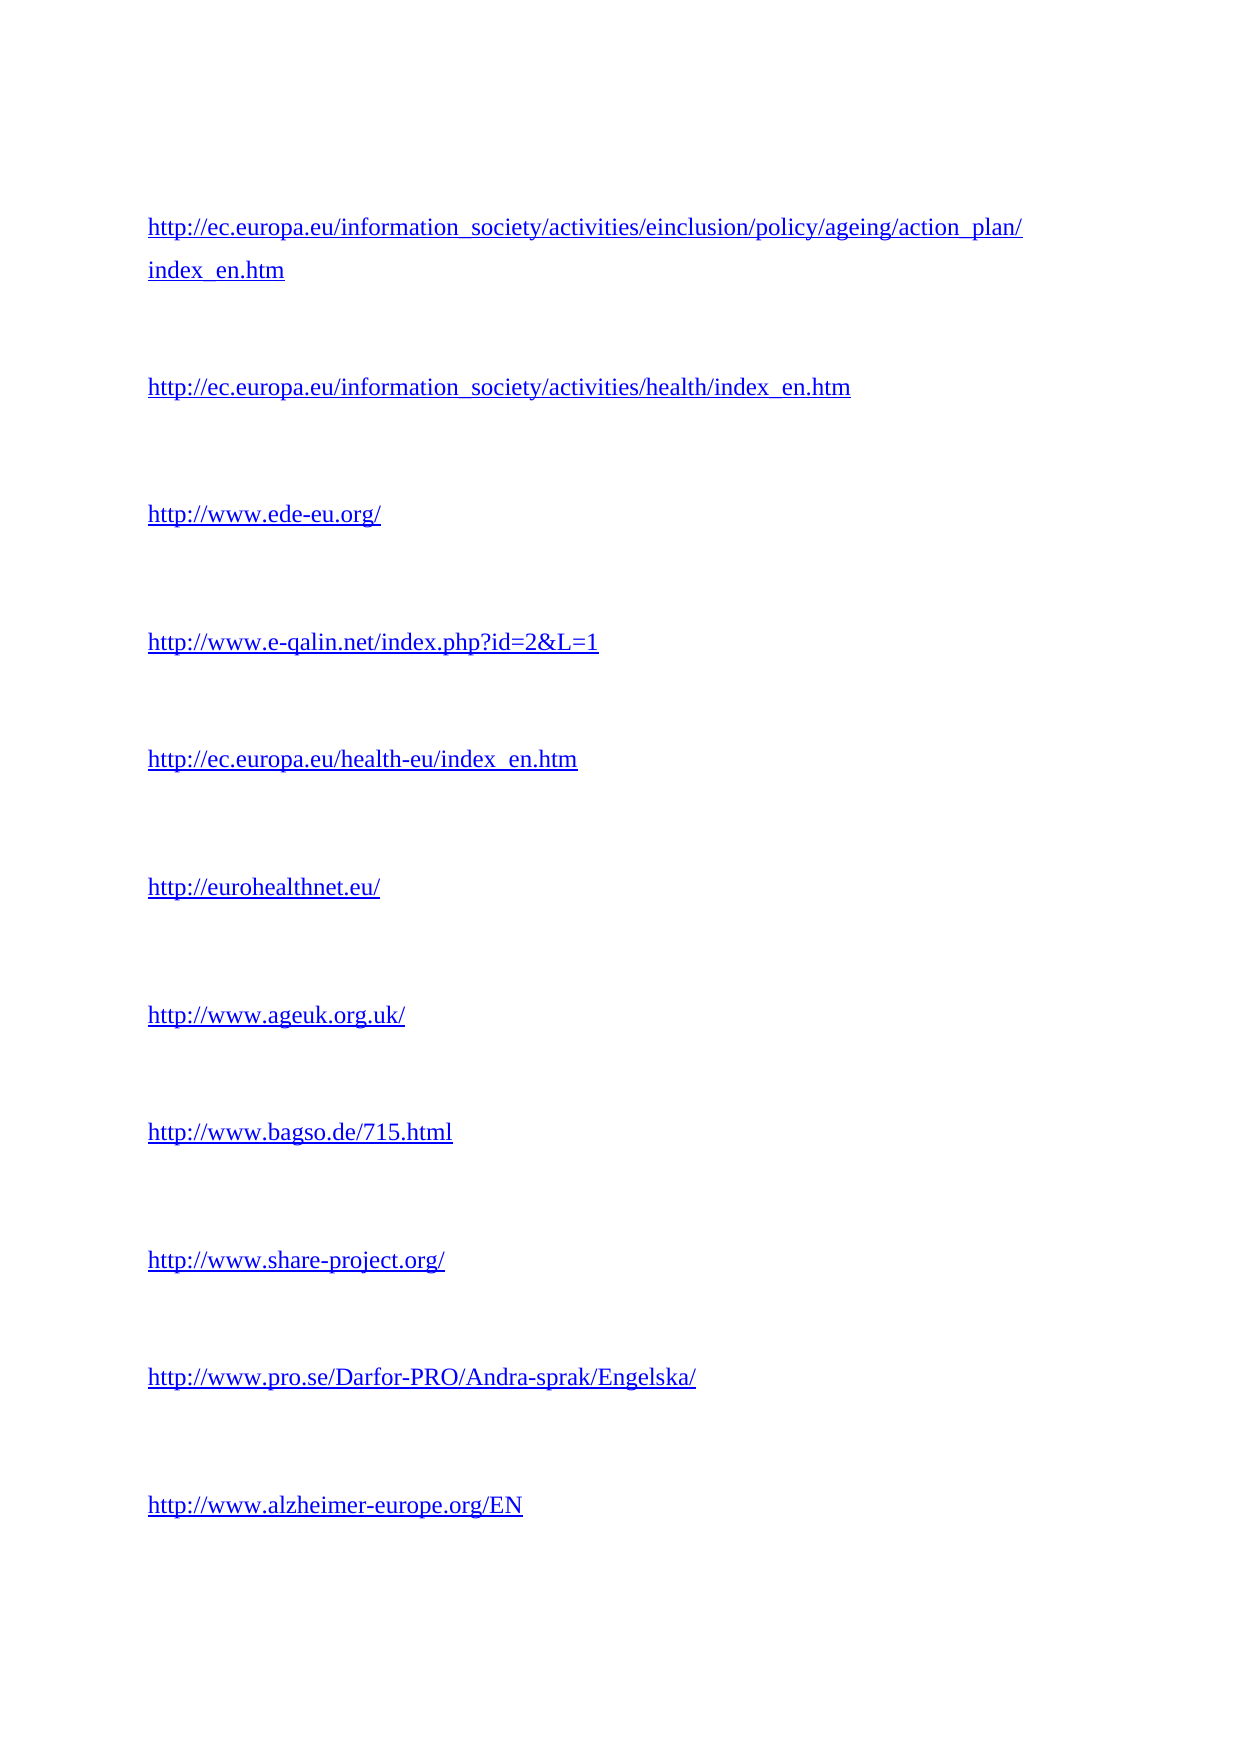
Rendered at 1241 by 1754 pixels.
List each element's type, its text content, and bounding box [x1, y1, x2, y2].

text http://www.ede-eu.org/ [148, 499, 1093, 528]
text http://ec.europa.eu/information_society/activities/health/index_en.htm [148, 372, 1093, 400]
text http://www.bagso.de/715.html [148, 1117, 1093, 1146]
text http://www.alzheimer-europe.org/EN [148, 1490, 1093, 1519]
text http://eurohealthnet.eu/ [148, 872, 1093, 901]
text http://ec.europa.eu/information_society/activities/einclusion/policy/ageing/action_plan/index_en.htm [148, 212, 1093, 283]
text http://www.e-qalin.net/index.php?id=2&L=1 [148, 627, 1093, 656]
text http://www.pro.se/Darfor-PRO/Andra-sprak/Engelska/ [148, 1362, 1093, 1391]
text http://ec.europa.eu/health-eu/index_en.htm [148, 744, 1093, 773]
text http://www.share-project.org/ [148, 1245, 1093, 1274]
text http://www.ageuk.org.uk/ [148, 1000, 1093, 1029]
